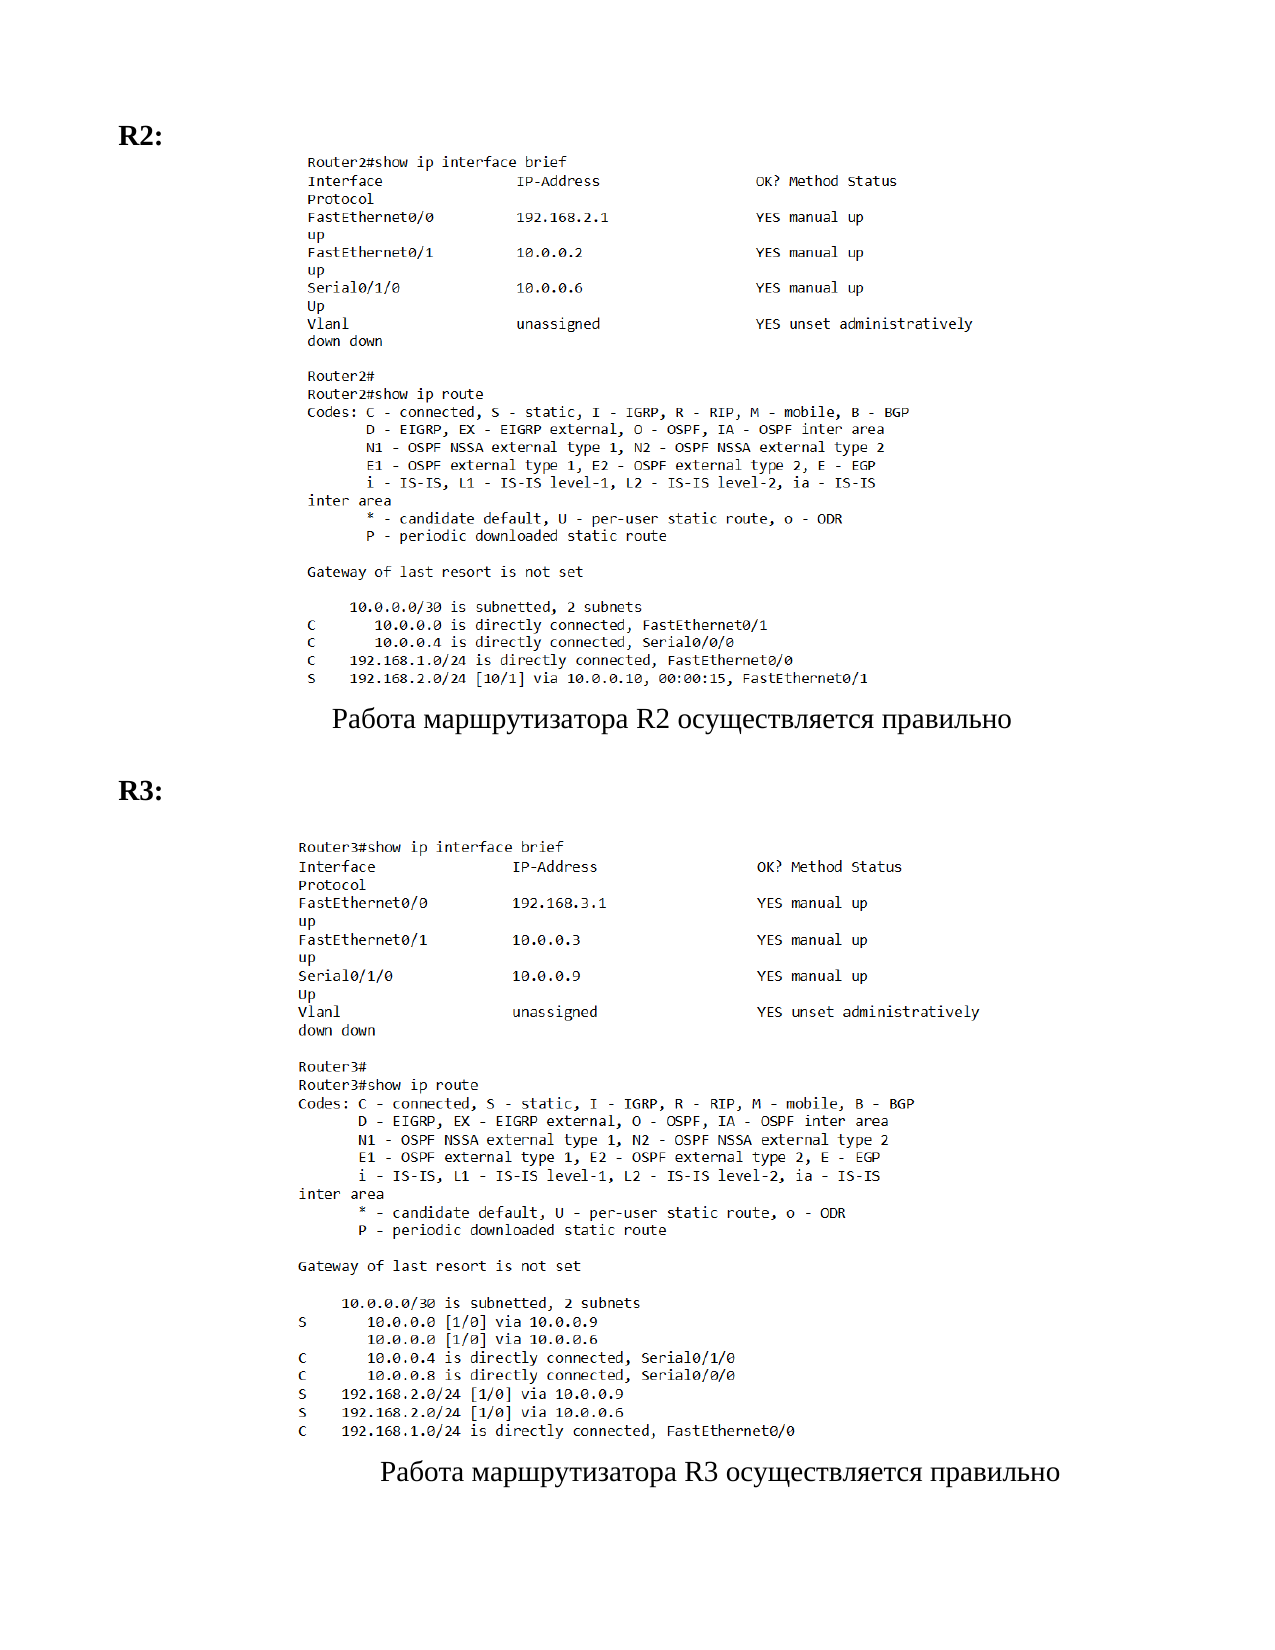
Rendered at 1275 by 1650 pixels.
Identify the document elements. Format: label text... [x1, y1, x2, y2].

list R3: [118, 773, 1226, 806]
list Работа маршрутизатора R3 осуществляется правильно [215, 1454, 1226, 1488]
list Работа маршрутизатора R2 осуществляется правильно [118, 702, 1226, 735]
list R2: [118, 118, 1226, 152]
picture [277, 153, 1067, 700]
picture [267, 808, 1076, 1453]
